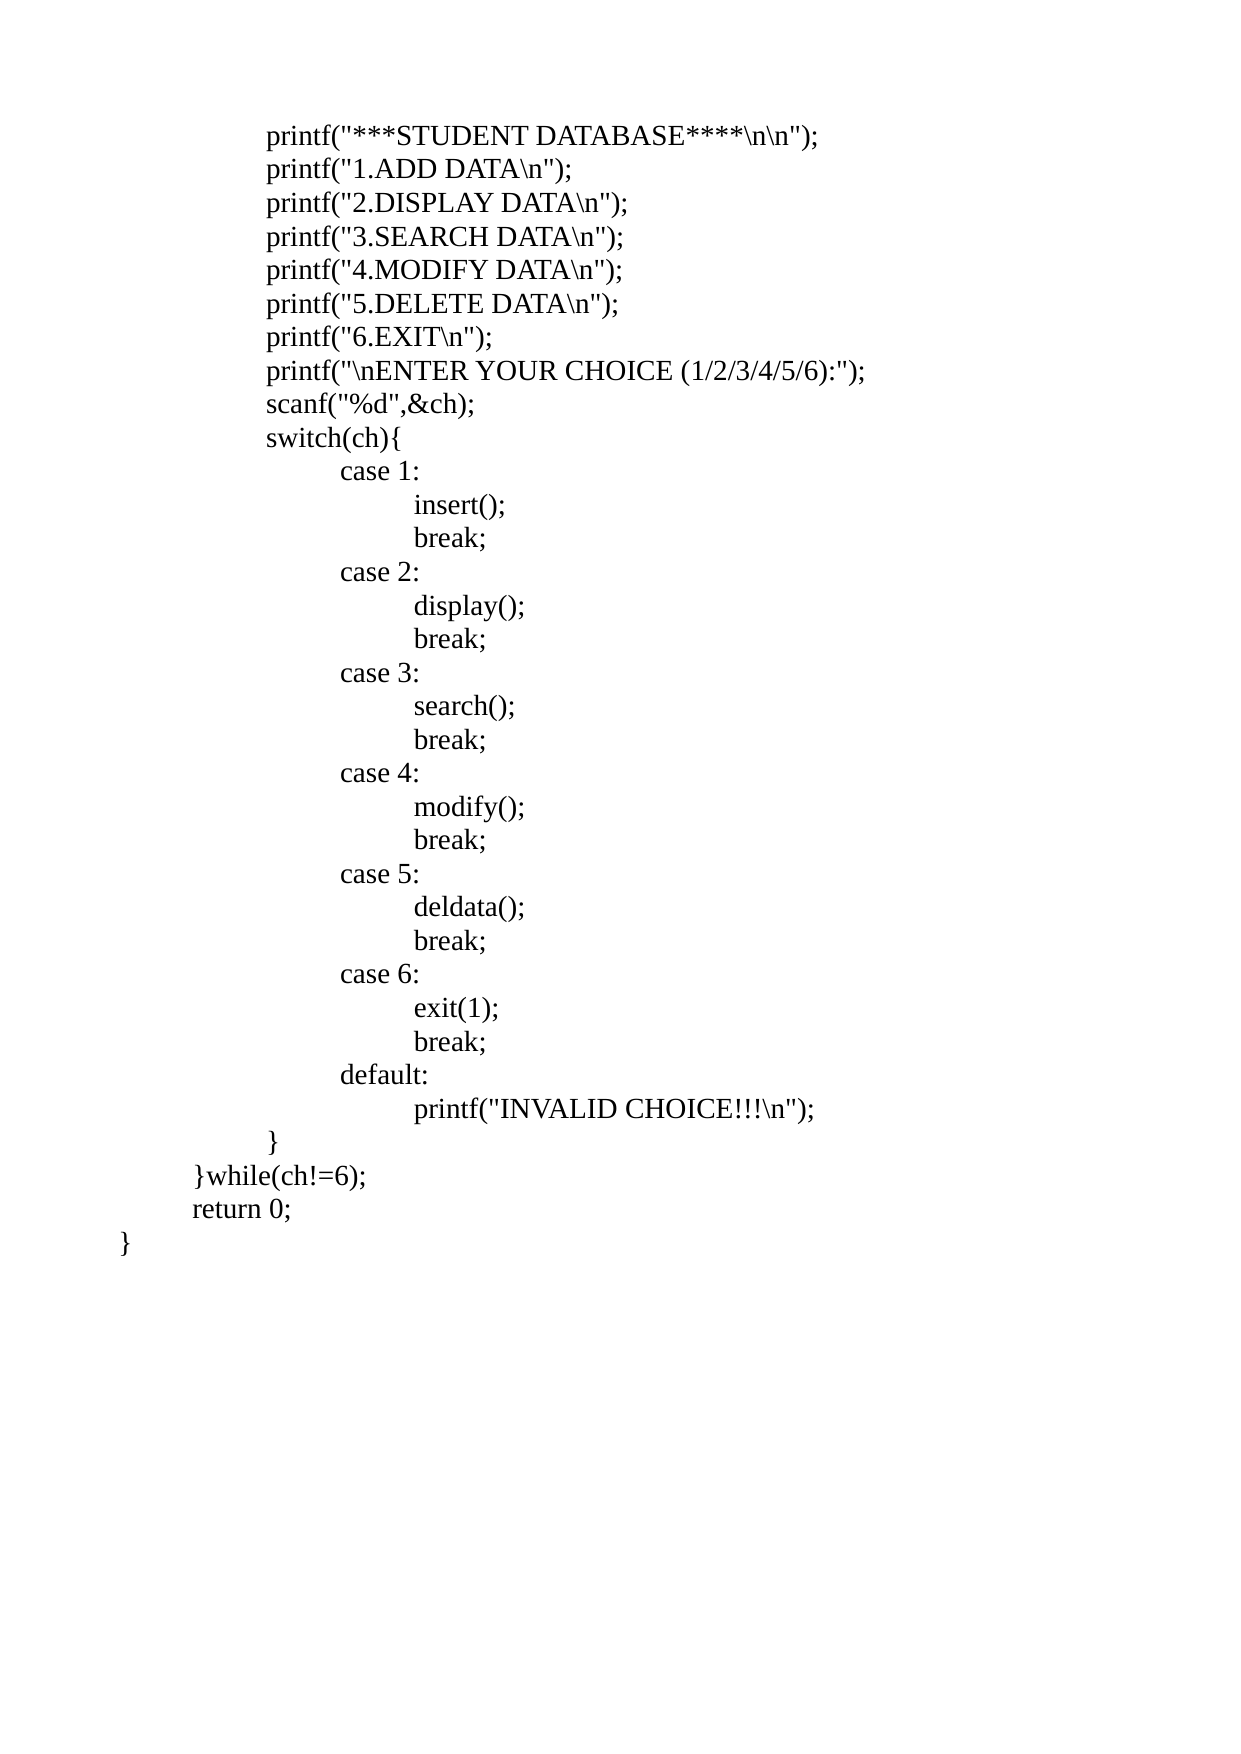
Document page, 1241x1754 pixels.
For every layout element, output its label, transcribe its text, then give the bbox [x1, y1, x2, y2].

text exit(1); [118, 990, 1122, 1024]
text case 5: [118, 856, 1122, 889]
text printf("6.EXIT\n"); [118, 319, 1122, 353]
text printf("3.SEARCH DATA\n"); [118, 219, 1122, 252]
text break; [118, 1024, 1122, 1057]
text } [118, 1225, 1122, 1258]
text printf("1.ADD DATA\n"); [118, 152, 1122, 185]
text printf("4.MODIFY DATA\n"); [118, 252, 1122, 286]
text } [118, 1124, 1122, 1158]
text deldata(); [118, 889, 1122, 923]
text scanf("%d",&ch); [118, 386, 1122, 420]
text printf("INVALID CHOICE!!!\n"); [118, 1091, 1122, 1124]
text break; [118, 923, 1122, 957]
text case 2: [118, 554, 1122, 588]
text return 0; [118, 1191, 1122, 1225]
text switch(ch){ [118, 420, 1122, 453]
text break; [118, 722, 1122, 755]
text printf("***STUDENT DATABASE****\n\n"); [118, 118, 1122, 152]
text insert(); [118, 487, 1122, 521]
text }while(ch!=6); [118, 1158, 1122, 1191]
text break; [118, 621, 1122, 655]
text display(); [118, 588, 1122, 621]
text break; [118, 521, 1122, 554]
text case 3: [118, 655, 1122, 688]
text default: [118, 1057, 1122, 1091]
text search(); [118, 688, 1122, 722]
text modify(); [118, 789, 1122, 822]
text printf("\nENTER YOUR CHOICE (1/2/3/4/5/6):"); [118, 353, 1122, 386]
text case 4: [118, 755, 1122, 789]
text case 6: [118, 957, 1122, 990]
text case 1: [118, 453, 1122, 487]
text break; [118, 822, 1122, 856]
text printf("2.DISPLAY DATA\n"); [118, 185, 1122, 219]
text printf("5.DELETE DATA\n"); [118, 286, 1122, 319]
